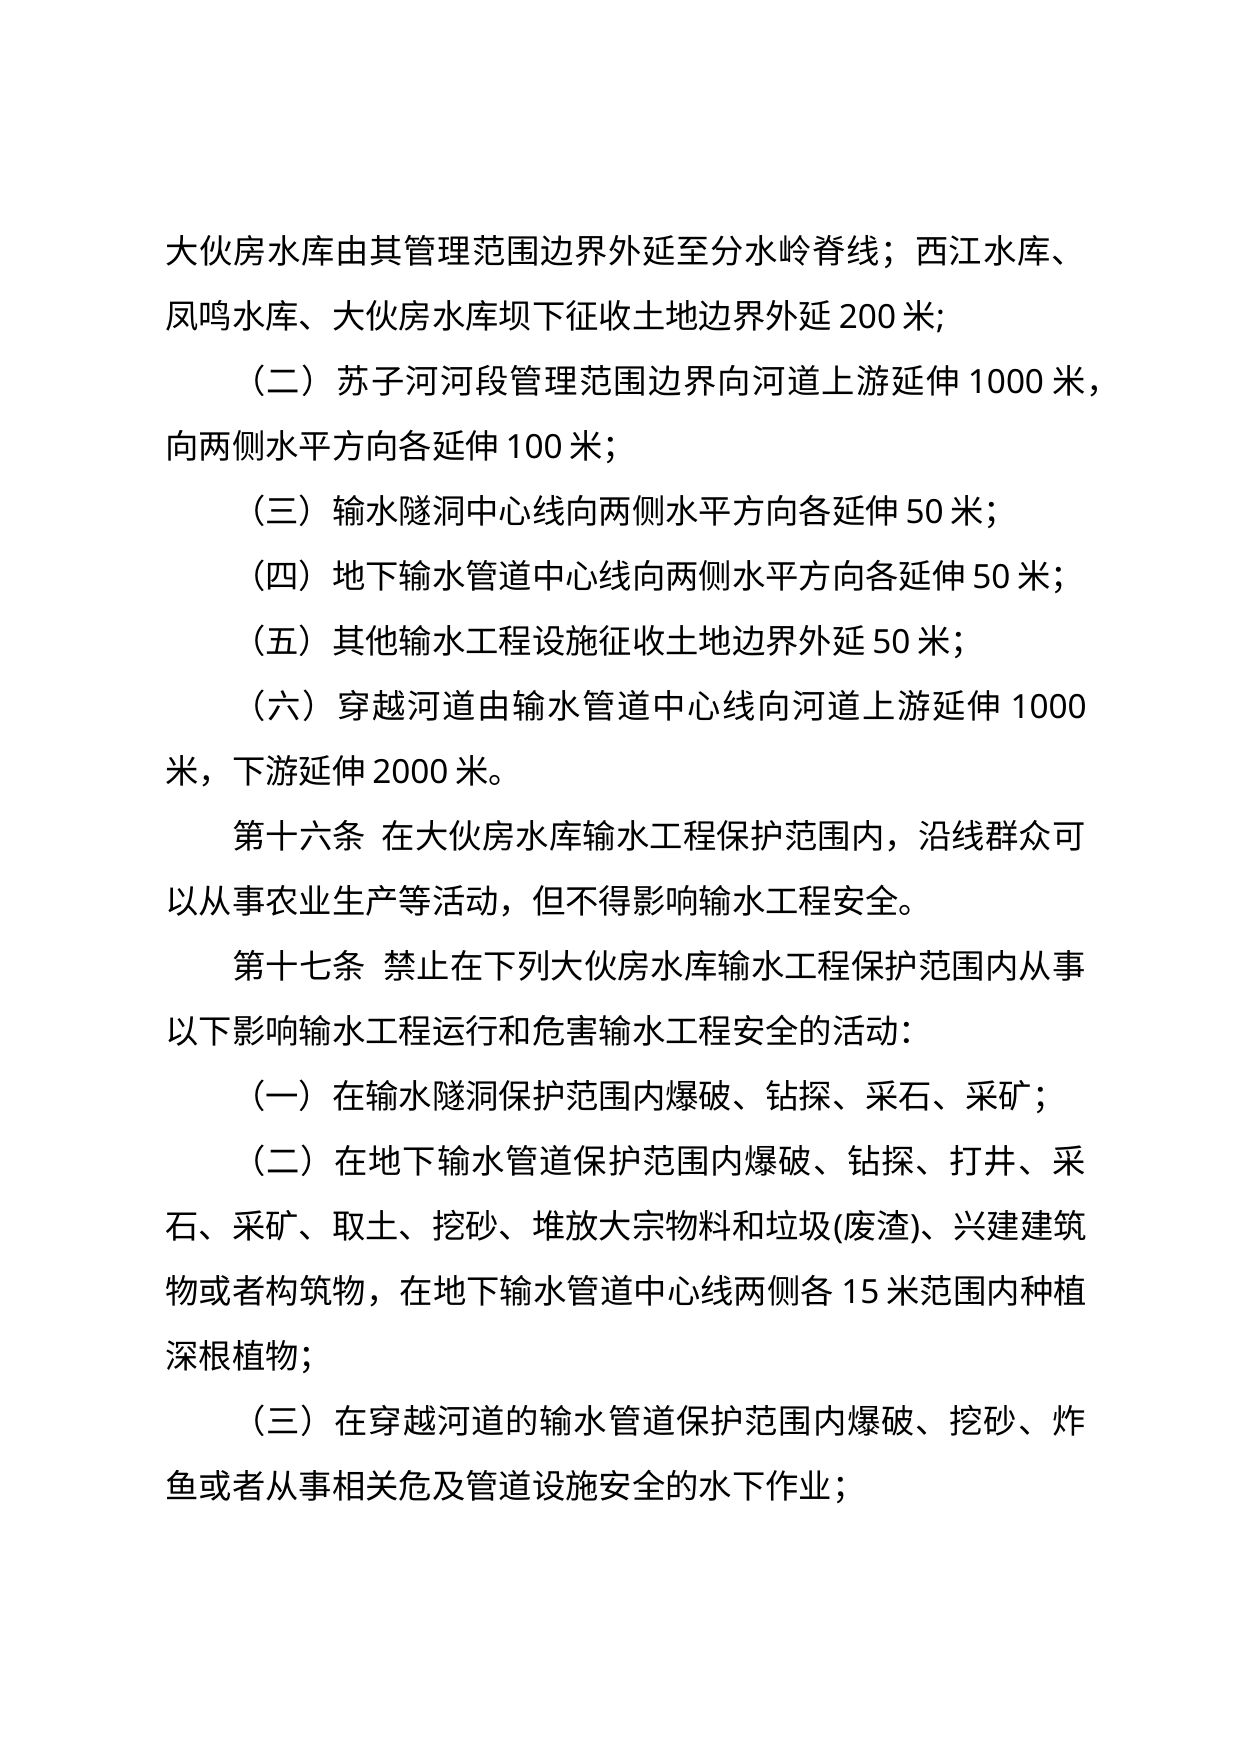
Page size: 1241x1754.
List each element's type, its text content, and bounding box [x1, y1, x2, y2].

text （六）穿越河道由输水管道中心线向河道上游延伸1000米，下游延伸2000米。 [165, 672, 1087, 802]
text （五）其他输水工程设施征收土地边界外延50米； [165, 607, 1087, 672]
text 第十七条 禁止在下列大伙房水库输水工程保护范围内从事以下影响输水工程运行和危害输水工程安全的活动： [165, 932, 1087, 1062]
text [165, 217, 1087, 347]
text （二）苏子河河段管理范围边界向河道上游延伸1000米，向两侧水平方向各延伸100米； [165, 347, 1087, 477]
text （二）在地下输水管道保护范围内爆破、钻探、打井、采石、采矿、取土、挖砂、堆放大宗物料和垃圾(废渣)、兴建建筑物或者构筑物，在地下输水管道中心线两侧各15米范围内种植深根植物； [165, 1127, 1087, 1387]
text （三）在穿越河道的输水管道保护范围内爆破、挖砂、炸鱼或者从事相关危及管道设施安全的水下作业； [165, 1387, 1087, 1517]
text （一）在输水隧洞保护范围内爆破、钻探、采石、采矿； [165, 1062, 1087, 1127]
text （四）地下输水管道中心线向两侧水平方向各延伸50米； [165, 542, 1087, 607]
text （三）输水隧洞中心线向两侧水平方向各延伸50米； [165, 477, 1087, 542]
text 第十六条 在大伙房水库输水工程保护范围内，沿线群众可以从事农业生产等活动，但不得影响输水工程安全。 [165, 802, 1087, 932]
